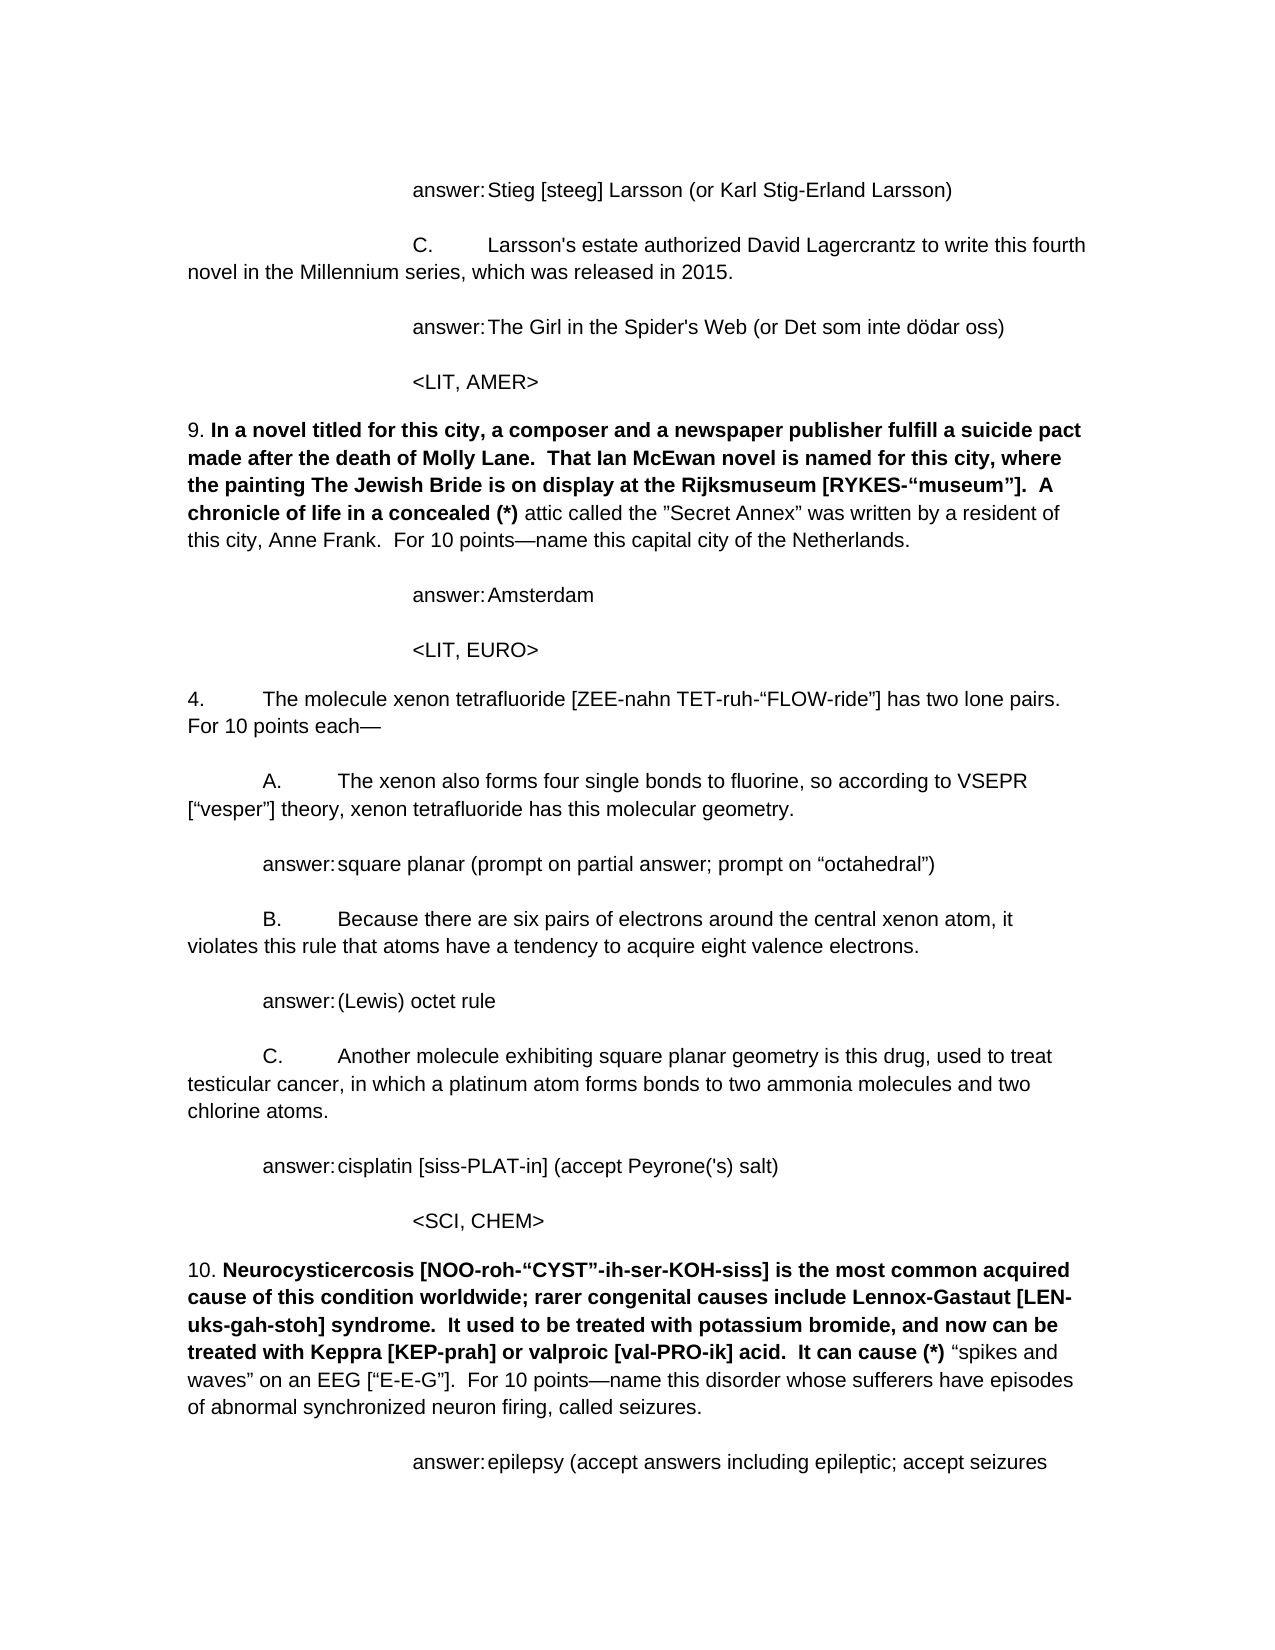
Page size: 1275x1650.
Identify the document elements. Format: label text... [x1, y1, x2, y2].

text 4. The molecule xenon tetrafluoride [ZEE-nahn TET-ruh-“FLOW-ride”] has two lone pairs. For 10 points each— A. The xenon also forms four single bonds to fluorine, so according to VSEPR [“vesper”] theory, xenon tetrafluoride has this molecular geometry. answer: square planar (prompt on partial answer; prompt on “octahedral”) B. Because there are six pairs of electrons around the central xenon atom, it violates this rule that atoms have a tendency to acquire eight valence electrons. answer: (Lewis) octet rule C. Another molecule exhibiting square planar geometry is this drug, used to treat testicular cancer, in which a platinum atom forms bonds to two ammonia molecules and two chlorine atoms. answer: cisplatin [siss-PLAT-in] (accept Peyrone('s) salt) <SCI, CHEM> [187, 687, 1087, 1233]
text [187, 1257, 1087, 1474]
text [187, 150, 1087, 394]
text 9. In a novel titled for this city, a composer and a newspaper publisher fulfill a suicide pact made after the death of Molly Lane. That Ian McEwan novel is named for this city, where the painting The Jewish Bride is on display at the Rijksmuseum [RYKES-“museum”]. A chronicle of life in a concealed (*) attic called the ”Secret Annex” was written by a resident of this city, Anne Frank. For 10 points—name this capital city of the Netherlands. answer: Amsterdam <LIT, EURO> [187, 418, 1087, 662]
